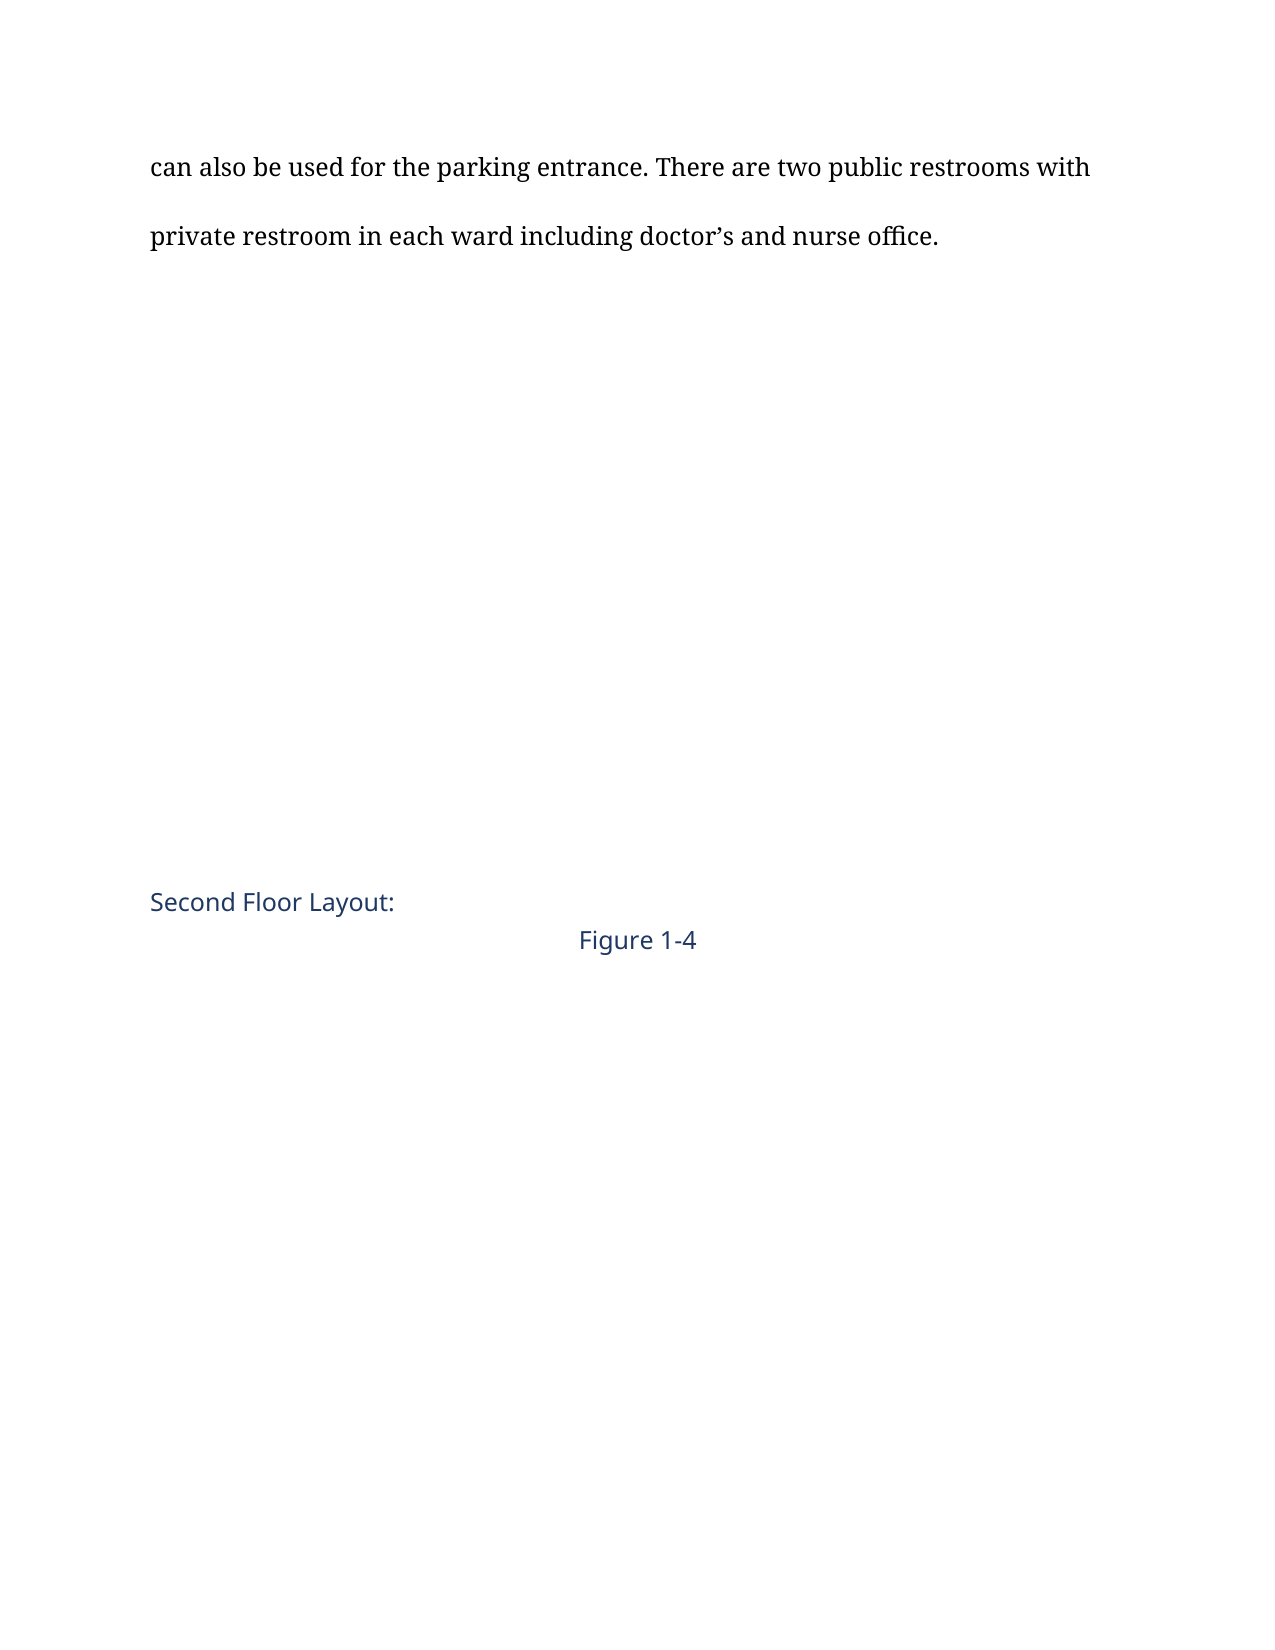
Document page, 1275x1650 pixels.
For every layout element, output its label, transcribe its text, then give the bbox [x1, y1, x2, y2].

subtitle Second Floor Layout: [150, 884, 1125, 918]
subtitle Figure 1-4 [150, 923, 1125, 957]
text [150, 150, 1125, 252]
